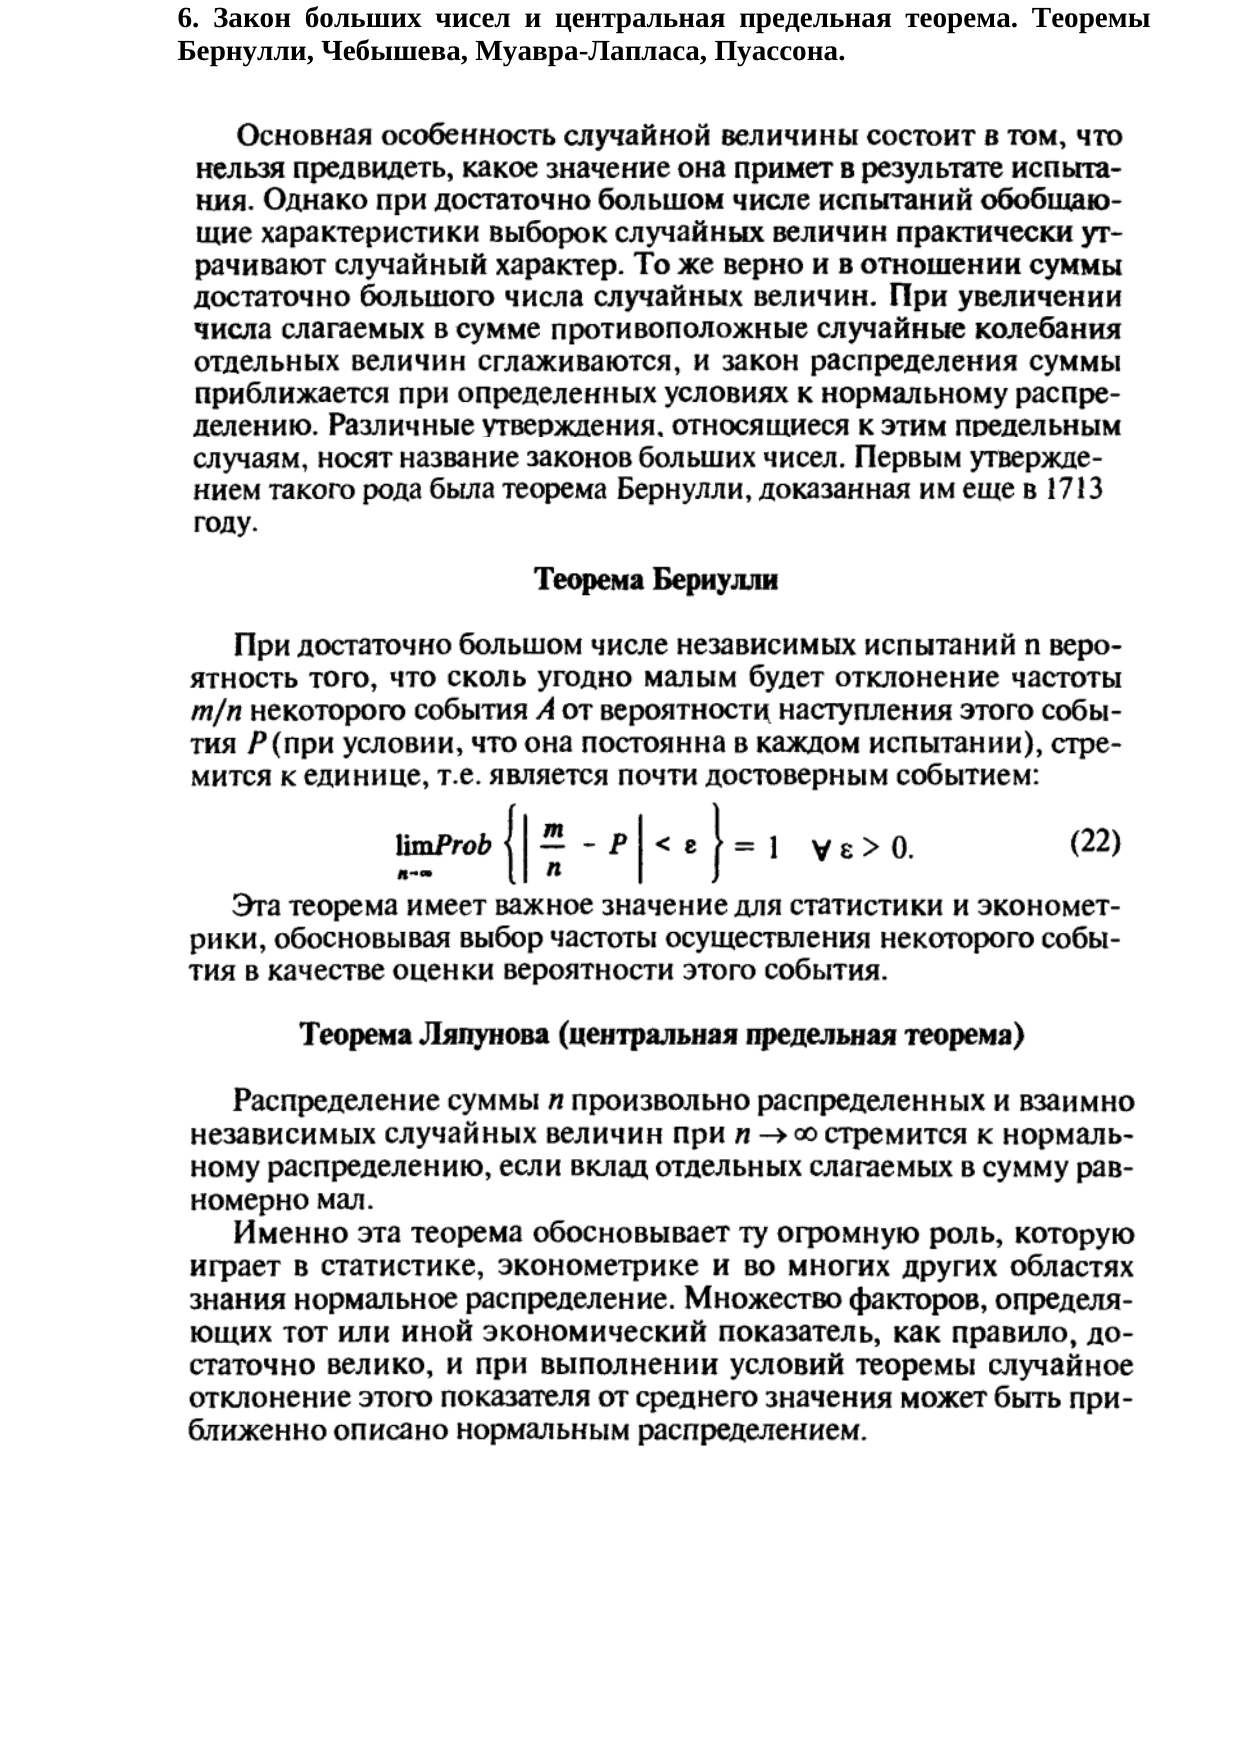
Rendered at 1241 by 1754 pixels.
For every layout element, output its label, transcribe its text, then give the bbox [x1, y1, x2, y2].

picture [177, 100, 1152, 1455]
text 6. Закон больших чисел и центральная предельная теорема. Теоремы Бернулли, Чебышева, Муавра-Лапласа, Пуассона. [177, 0, 1152, 67]
